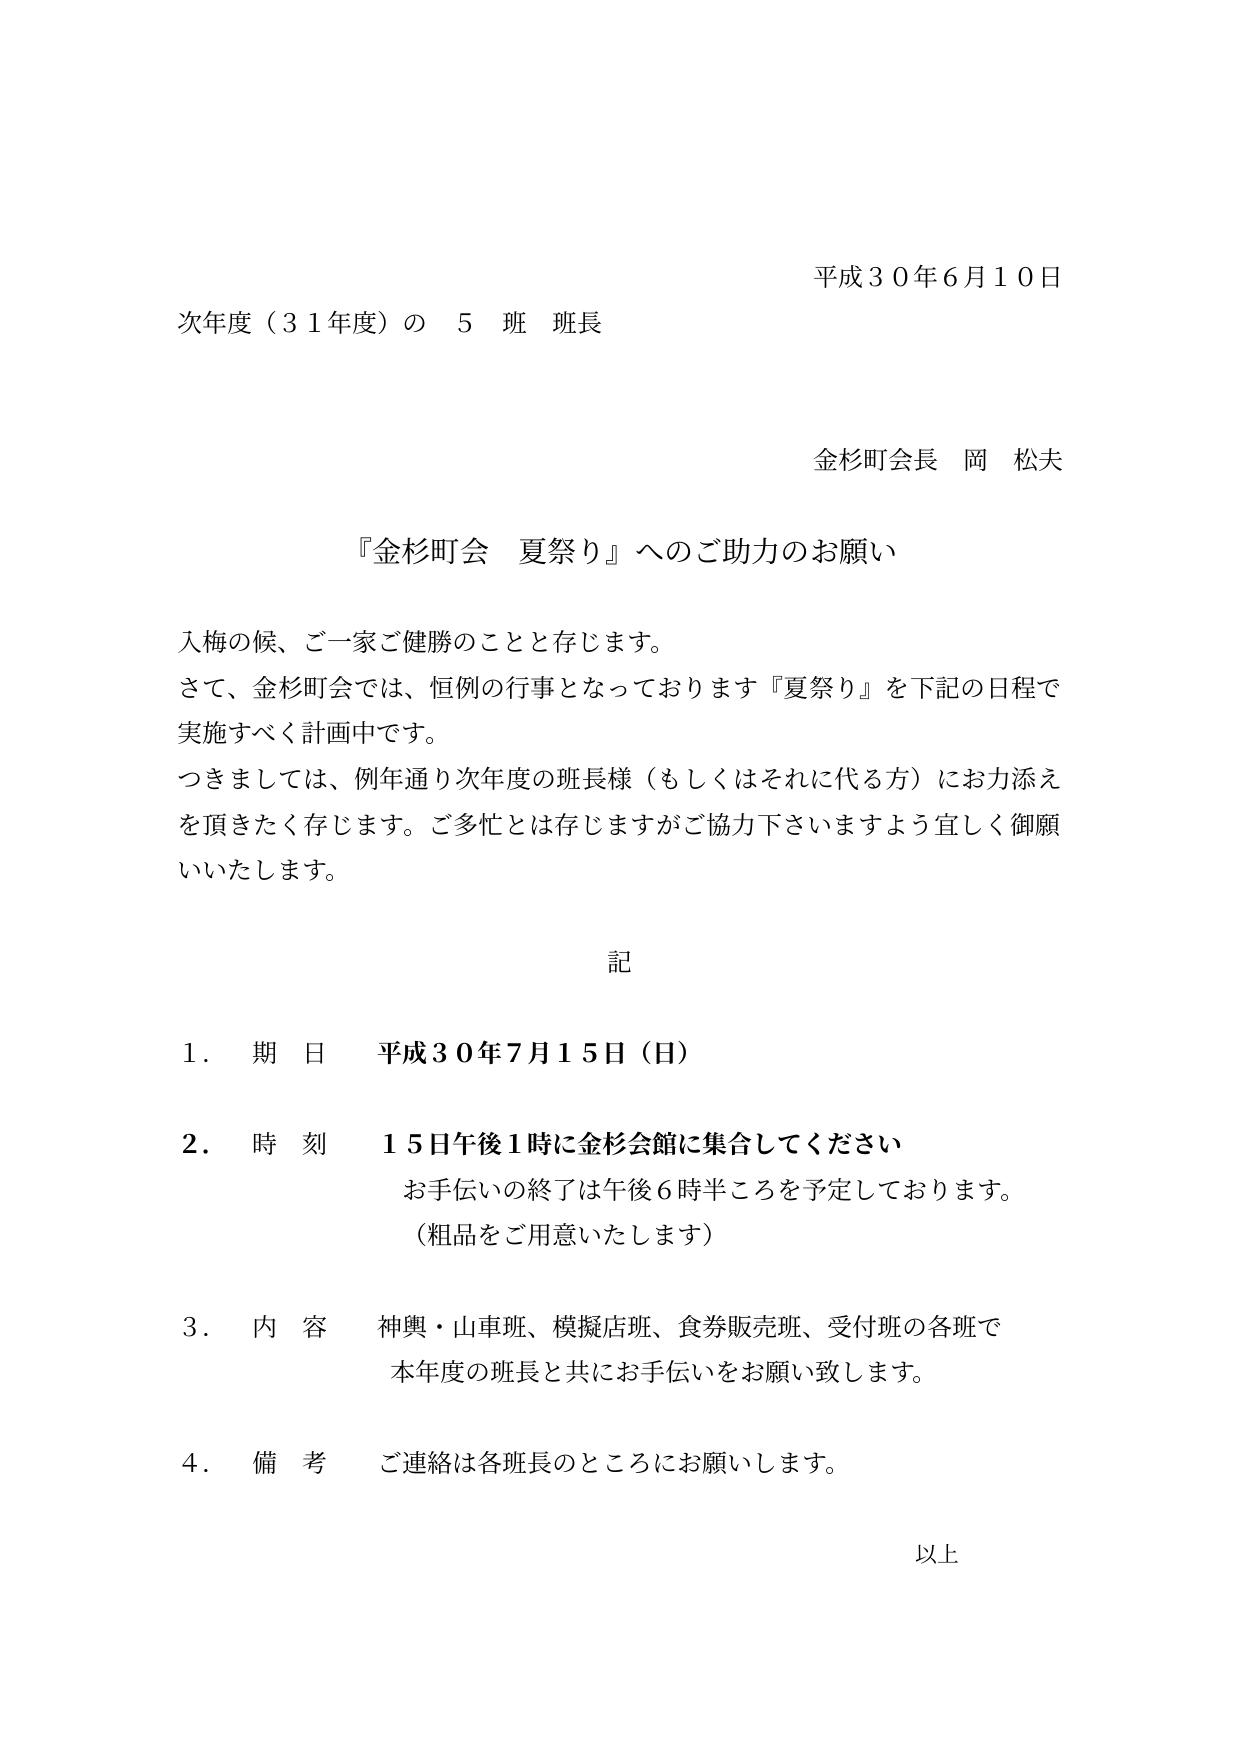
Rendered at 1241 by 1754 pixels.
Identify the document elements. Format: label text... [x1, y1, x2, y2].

list 期 日 平成３０年７月１５日（日） [177, 1029, 1063, 1074]
text 平成３０年６月１０日 [177, 253, 1063, 299]
list 時 刻 １５日午後１時に金杉会館に集合してください [177, 1120, 1063, 1166]
text 金杉町会長 岡 松夫 [177, 436, 1063, 481]
text 『金杉町会 夏祭り』へのご助力のお願い [177, 527, 1063, 572]
text 以上 [177, 1531, 976, 1576]
list 備 考 ご連絡は各班長のところにお願いします。 [177, 1439, 1063, 1485]
text 次年度（３１年度）の ５ 班 班長 [177, 299, 1063, 344]
text お手伝いの終了は午後６時半ころを予定しております。 [177, 1166, 1063, 1211]
text つきましては、例年通り次年度の班長様（もしくはそれに代る方）にお力添えを頂きたく存じます。ご多忙とは存じますがご協力下さいますよう宜しく御願いいたします。 [177, 755, 1063, 892]
text 本年度の班長と共にお手伝いをお願い致します。 [177, 1348, 1063, 1394]
text 入梅の候、ご一家ご健勝のことと存じます。 [177, 618, 1063, 664]
subtitle 記 [177, 937, 1063, 983]
text （粗品をご用意いたします） [177, 1211, 1063, 1257]
text さて、金杉町会では、恒例の行事となっております『夏祭り』を下記の日程で実施すべく計画中です。 [177, 664, 1063, 755]
list 内 容 神輿・山車班、模擬店班、食券販売班、受付班の各班で [177, 1302, 1063, 1348]
